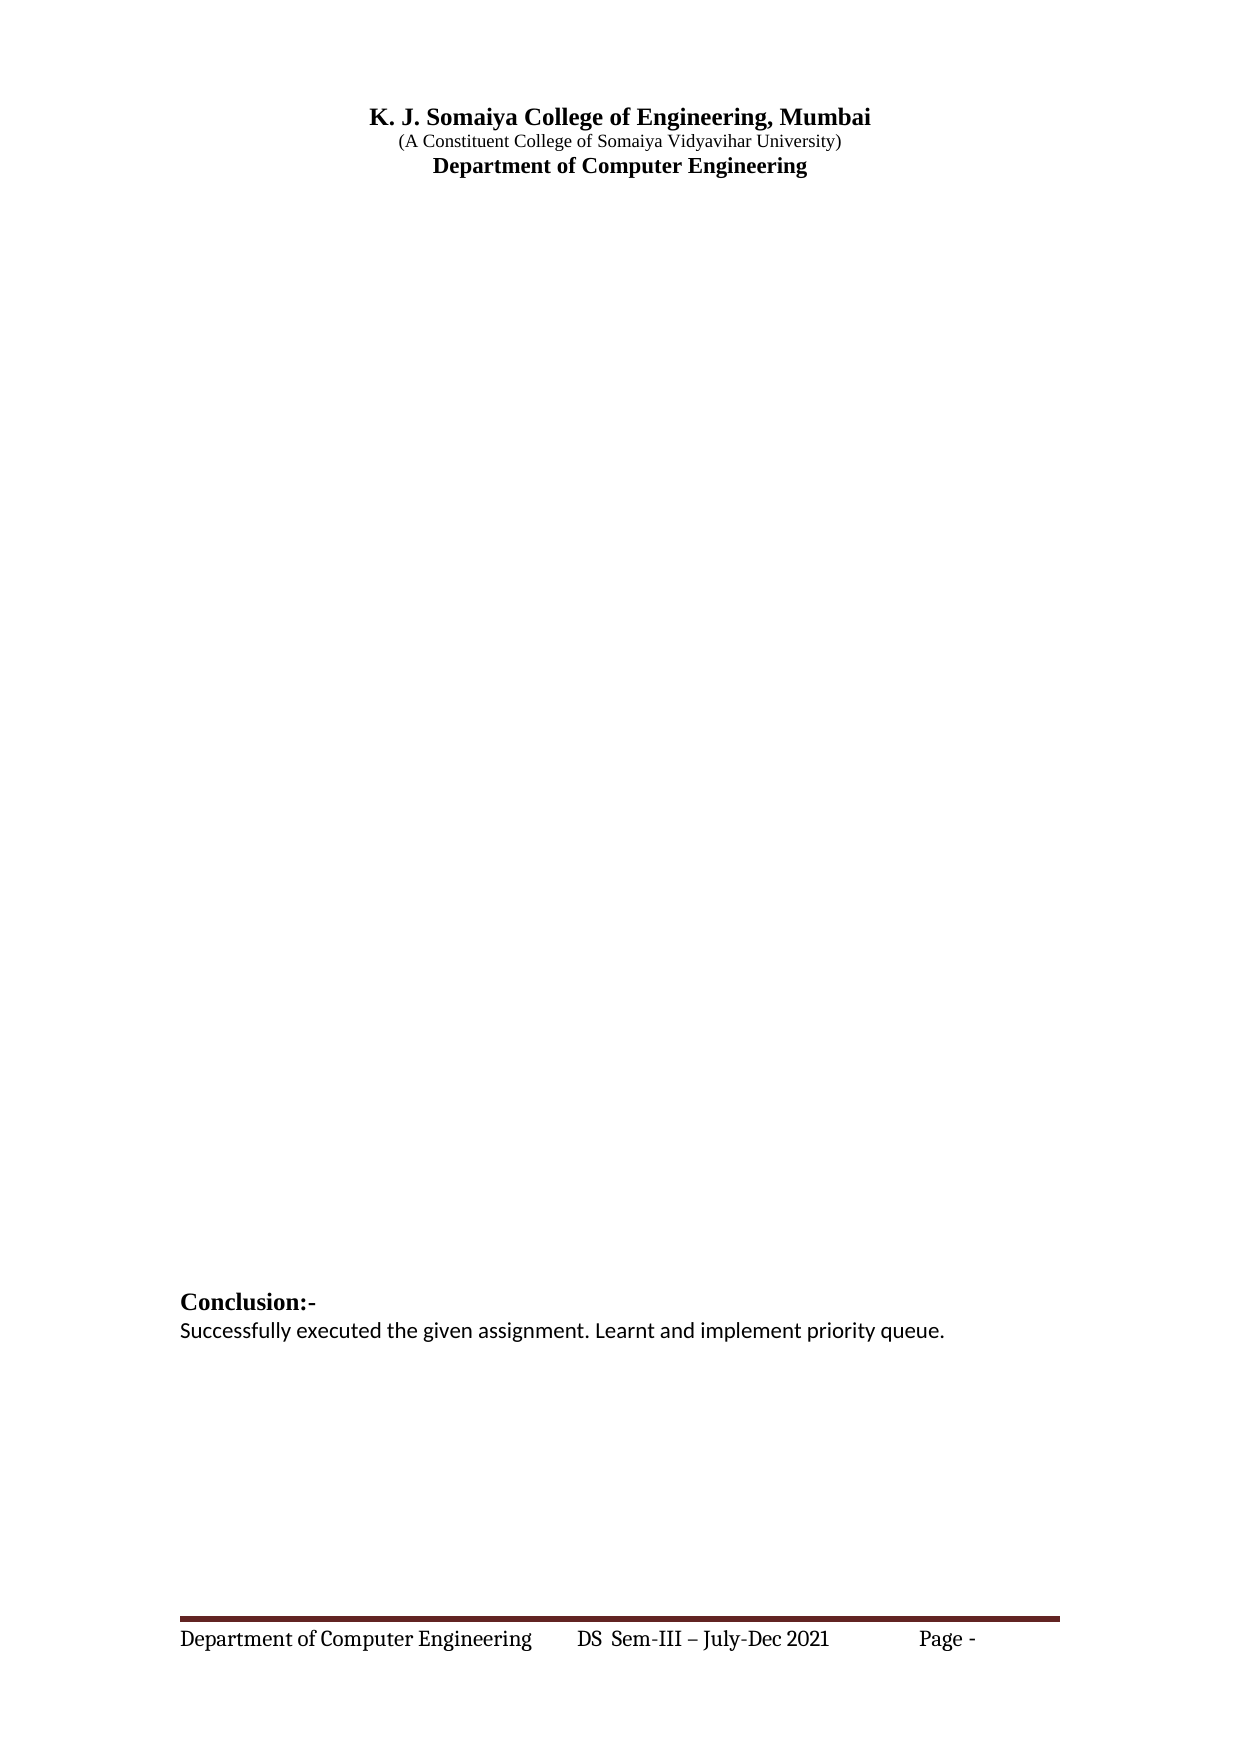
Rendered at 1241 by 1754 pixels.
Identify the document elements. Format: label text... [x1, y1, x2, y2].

text Successfully executed the given assignment. Learnt and implement priority queue. [180, 1316, 1060, 1344]
text Conclusion:- [180, 1287, 1060, 1316]
